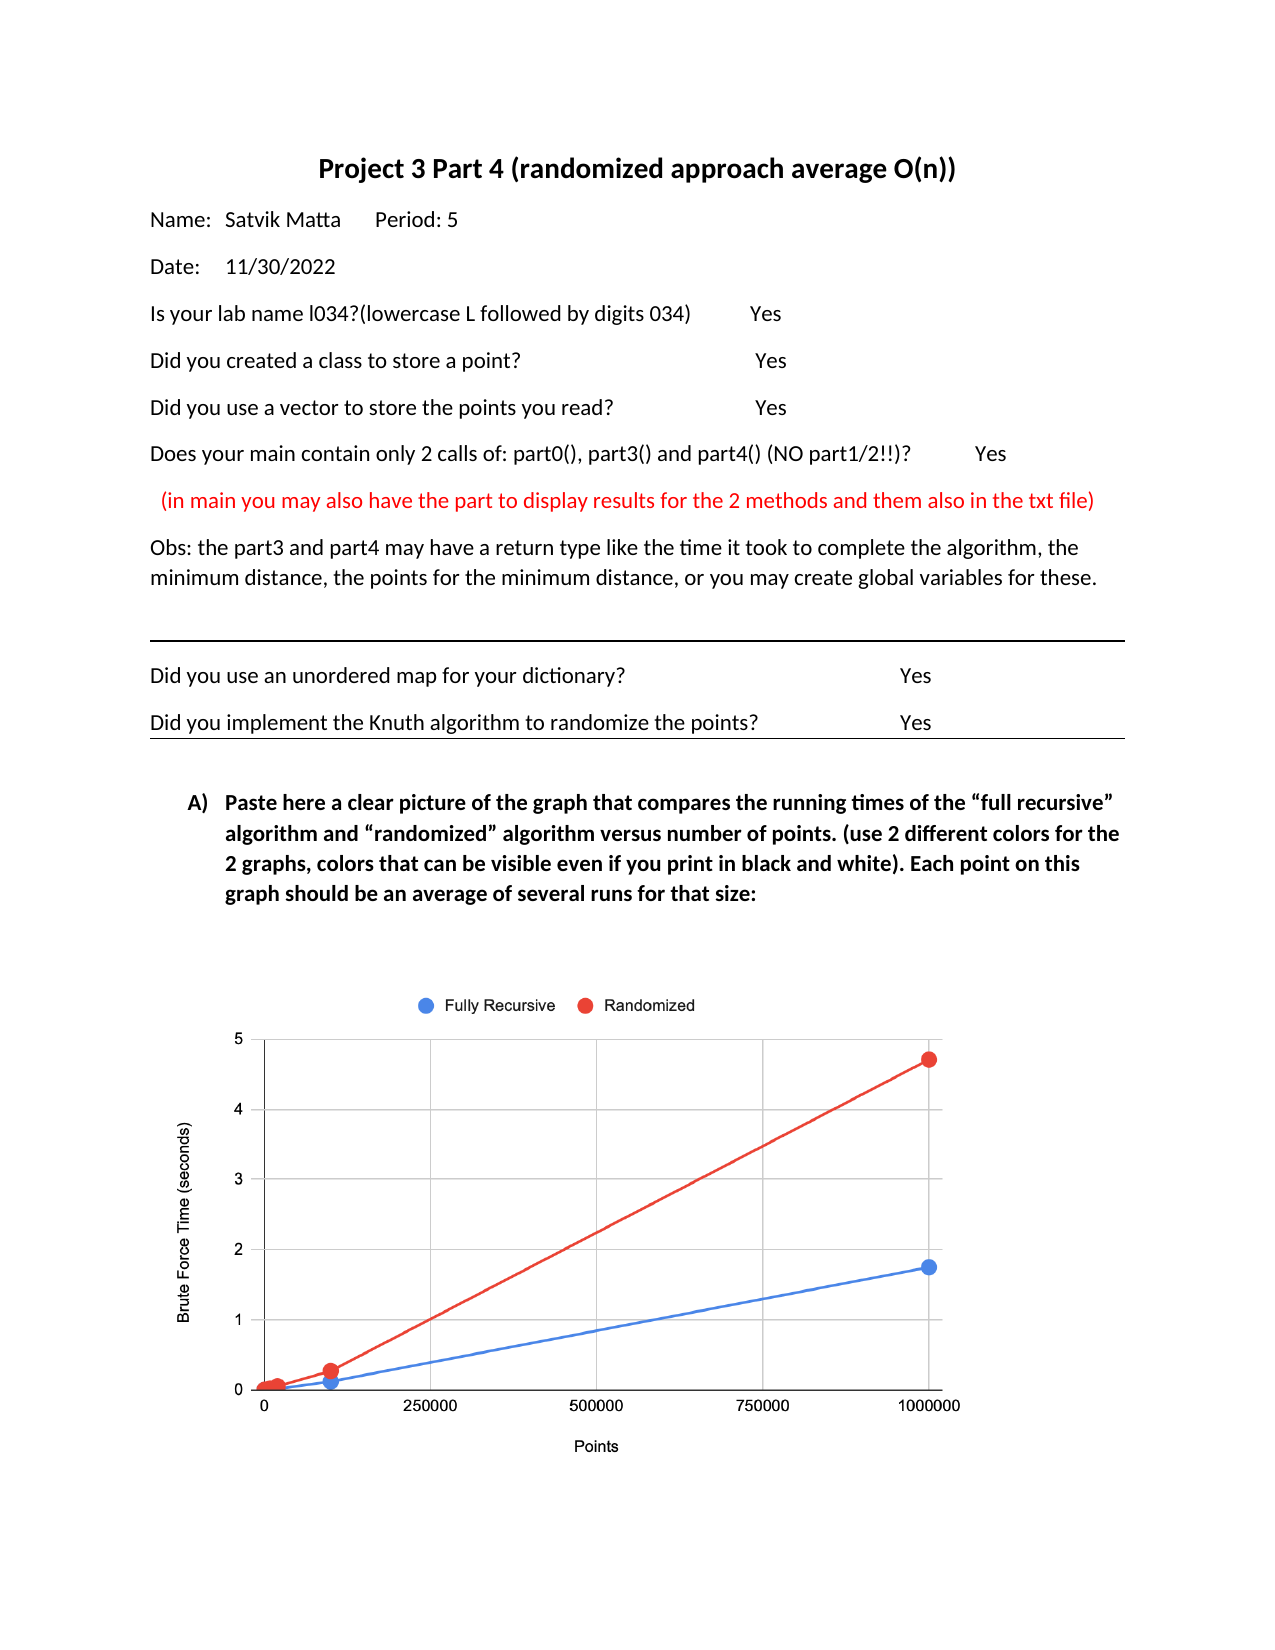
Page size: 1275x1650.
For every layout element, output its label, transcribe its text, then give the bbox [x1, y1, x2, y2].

text Did you created a class to store a point? Yes [150, 346, 1125, 374]
text Name: Satvik Matta Period: 5 [150, 205, 1125, 233]
text Date: 11/30/2022 [150, 252, 1125, 280]
list Paste here a clear picture of the graph that compares the running times of the “full recursive” algorithm and “randomized” algorithm versus number of points. (use 2 different colors for the 2 graphs, colors that can be visible even if you print in black and white). Each point on this graph should be an average of several runs for that size: [187, 788, 1125, 907]
text Did you implement the Knuth algorithm to randomize the points? Yes [150, 708, 1125, 738]
text Is your lab name l034?(lowercase L followed by digits 034) Yes [150, 299, 1125, 327]
text Does your main contain only 2 calls of: part0(), part3() and part4() (NO part1/2!!)? Yes [150, 439, 1125, 467]
text Project 3 Part 4 (randomized approach average O(n)) [150, 150, 1125, 186]
picture [150, 972, 967, 1480]
text Obs: the part3 and part4 may have a return type like the time it took to complete the algorithm, the minimum distance, the points for the minimum distance, or you may create global variables for these. [150, 533, 1125, 591]
text Did you use a vector to store the points you read? Yes [150, 393, 1125, 421]
text (in main you may also have the part to display results for the 2 methods and them also in the txt file) [150, 486, 1125, 514]
text Did you use an unordered map for your dictionary? Yes [150, 661, 1125, 689]
